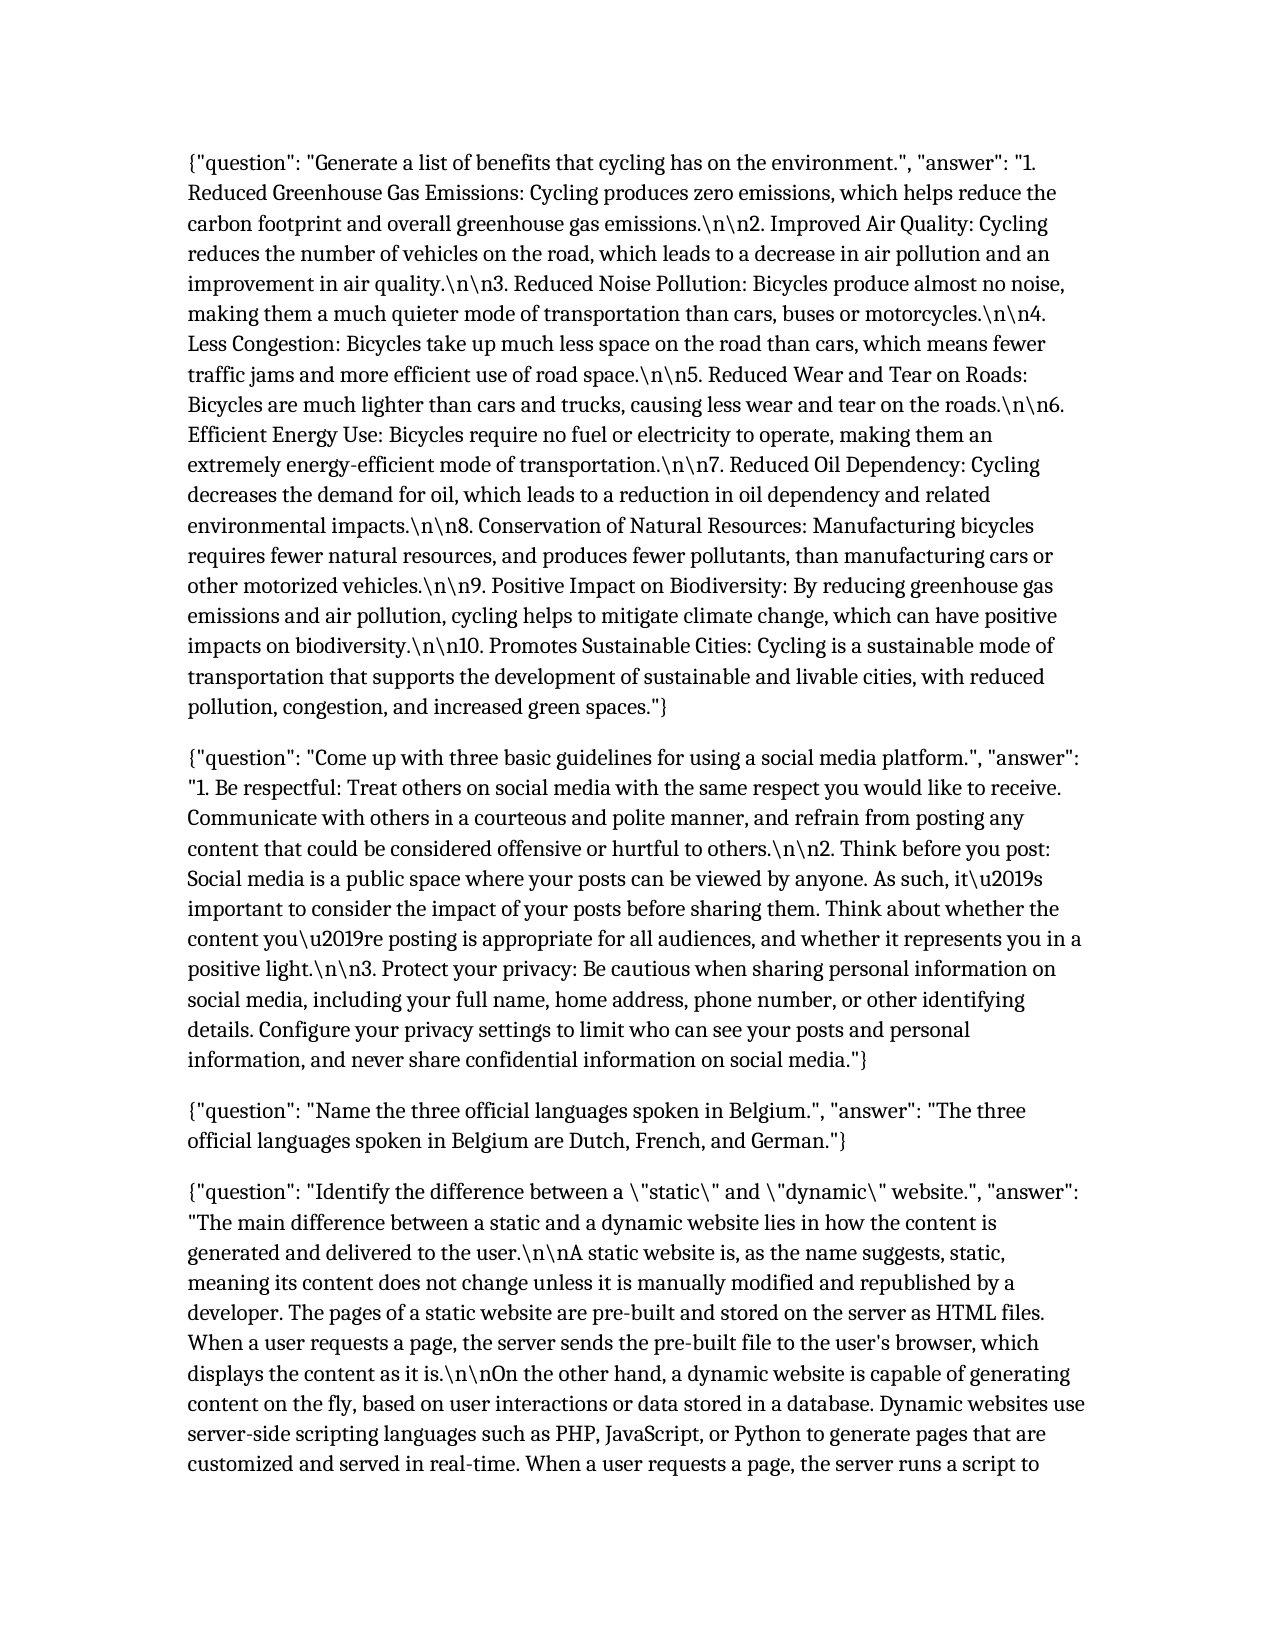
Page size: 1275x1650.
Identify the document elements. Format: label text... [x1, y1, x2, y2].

text {"question": "Generate a list of benefits that cycling has on the environment.", "answer": "1. Reduced Greenhouse Gas Emissions: Cycling produces zero emissions, which helps reduce the carbon footprint and overall greenhouse gas emissions.\n\n2. Improved Air Quality: Cycling reduces the number of vehicles on the road, which leads to a decrease in air pollution and an improvement in air quality.\n\n3. Reduced Noise Pollution: Bicycles produce almost no noise, making them a much quieter mode of transportation than cars, buses or motorcycles.\n\n4. Less Congestion: Bicycles take up much less space on the road than cars, which means fewer traffic jams and more efficient use of road space.\n\n5. Reduced Wear and Tear on Roads: Bicycles are much lighter than cars and trucks, causing less wear and tear on the roads.\n\n6. Efficient Energy Use: Bicycles require no fuel or electricity to operate, making them an extremely energy-efficient mode of transportation.\n\n7. Reduced Oil Dependency: Cycling decreases the demand for oil, which leads to a reduction in oil dependency and related environmental impacts.\n\n8. Conservation of Natural Resources: Manufacturing bicycles requires fewer natural resources, and produces fewer pollutants, than manufacturing cars or other motorized vehicles.\n\n9. Positive Impact on Biodiversity: By reducing greenhouse gas emissions and air pollution, cycling helps to mitigate climate change, which can have positive impacts on biodiversity.\n\n10. Promotes Sustainable Cities: Cycling is a sustainable mode of transportation that supports the development of sustainable and livable cities, with reduced pollution, congestion, and increased green spaces."} [187, 150, 1087, 720]
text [187, 1179, 1087, 1477]
text {"question": "Come up with three basic guidelines for using a social media platform.", "answer": "1. Be respectful: Treat others on social media with the same respect you would like to receive. Communicate with others in a courteous and polite manner, and refrain from posting any content that could be considered offensive or hurtful to others.\n\n2. Think before you post: Social media is a public space where your posts can be viewed by anyone. As such, it\u2019s important to consider the impact of your posts before sharing them. Think about whether the content you\u2019re posting is appropriate for all audiences, and whether it represents you in a positive light.\n\n3. Protect your privacy: Be cautious when sharing personal information on social media, including your full name, home address, phone number, or other identifying details. Configure your privacy settings to limit who can see your posts and personal information, and never share confidential information on social media."} [187, 745, 1087, 1073]
text {"question": "Name the three official languages spoken in Belgium.", "answer": "The three official languages spoken in Belgium are Dutch, French, and German."} [187, 1098, 1087, 1154]
